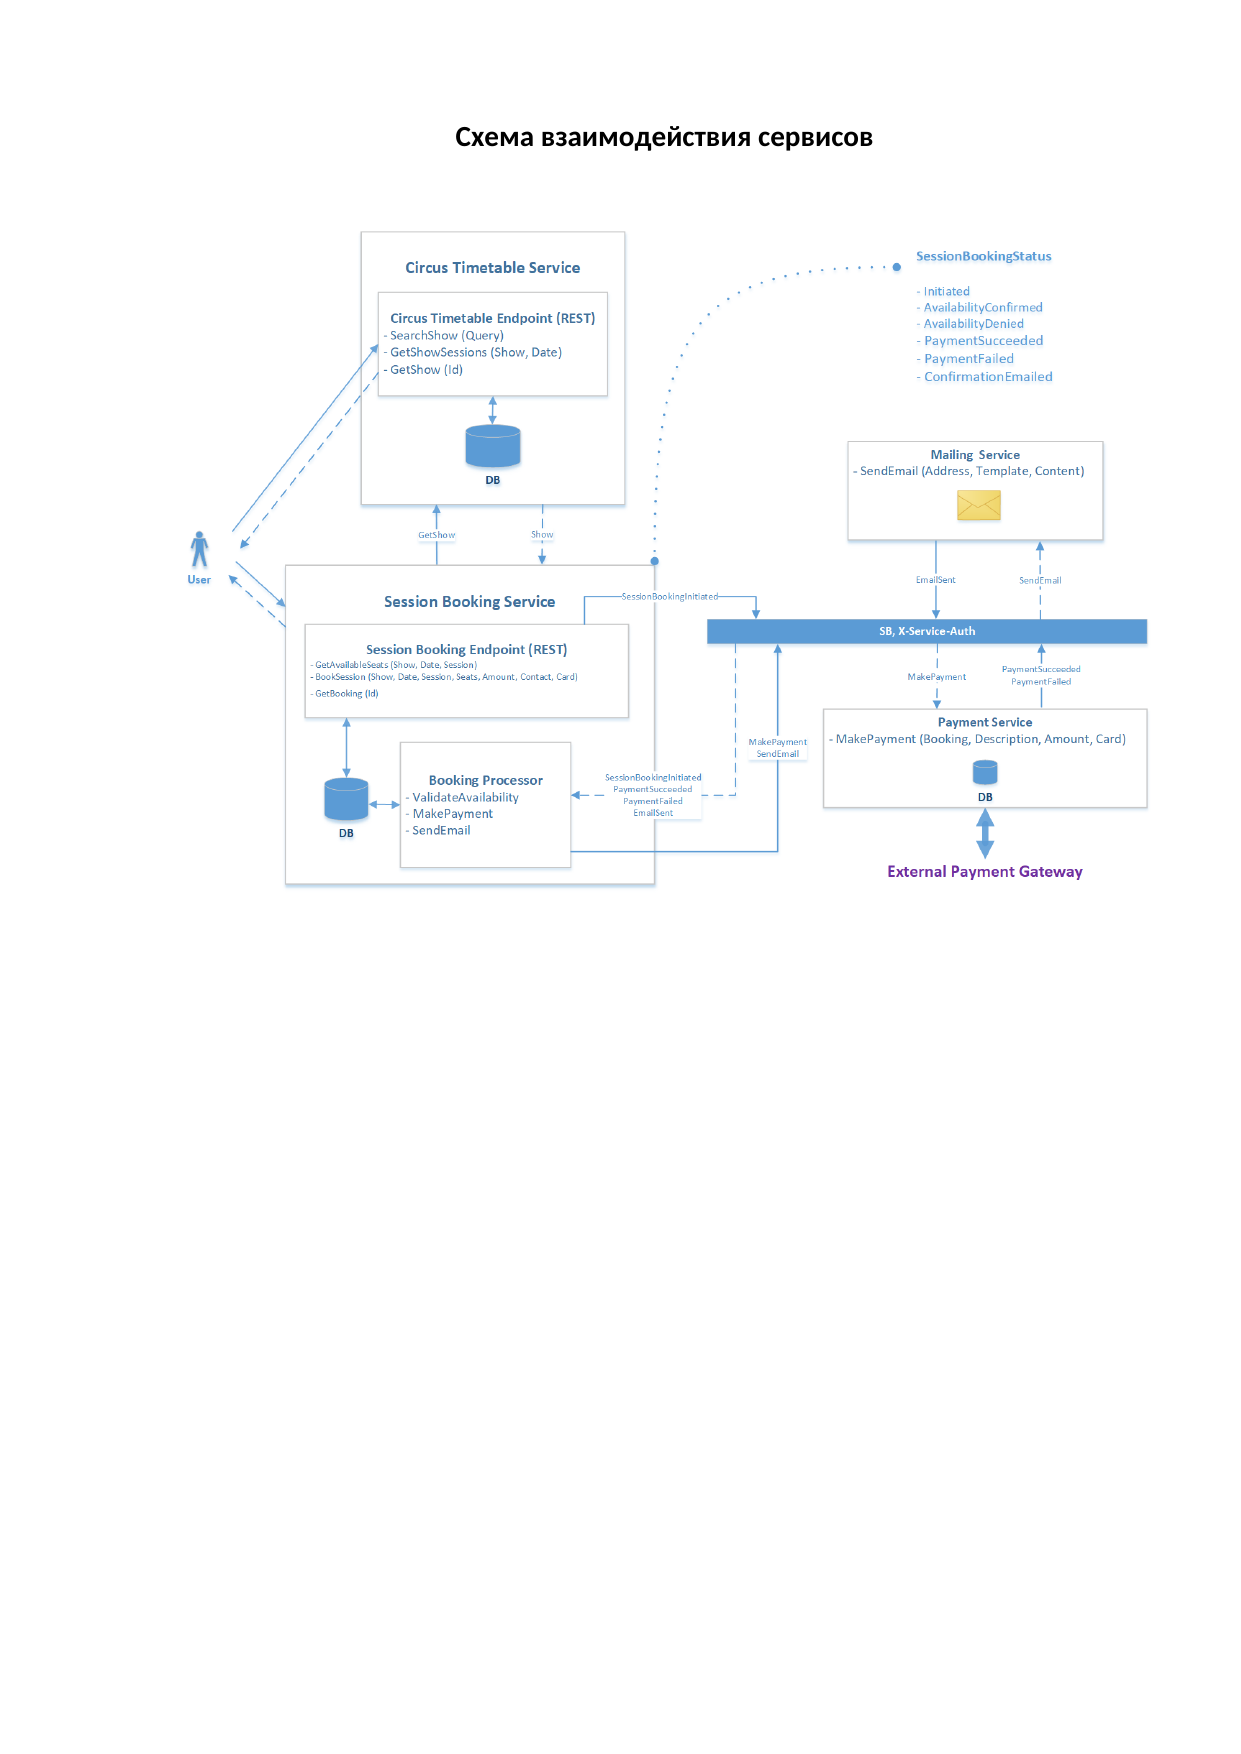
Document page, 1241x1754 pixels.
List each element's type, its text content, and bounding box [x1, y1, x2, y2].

picture [177, 228, 1152, 897]
text Схема взаимодействия сервисов [177, 118, 1152, 154]
